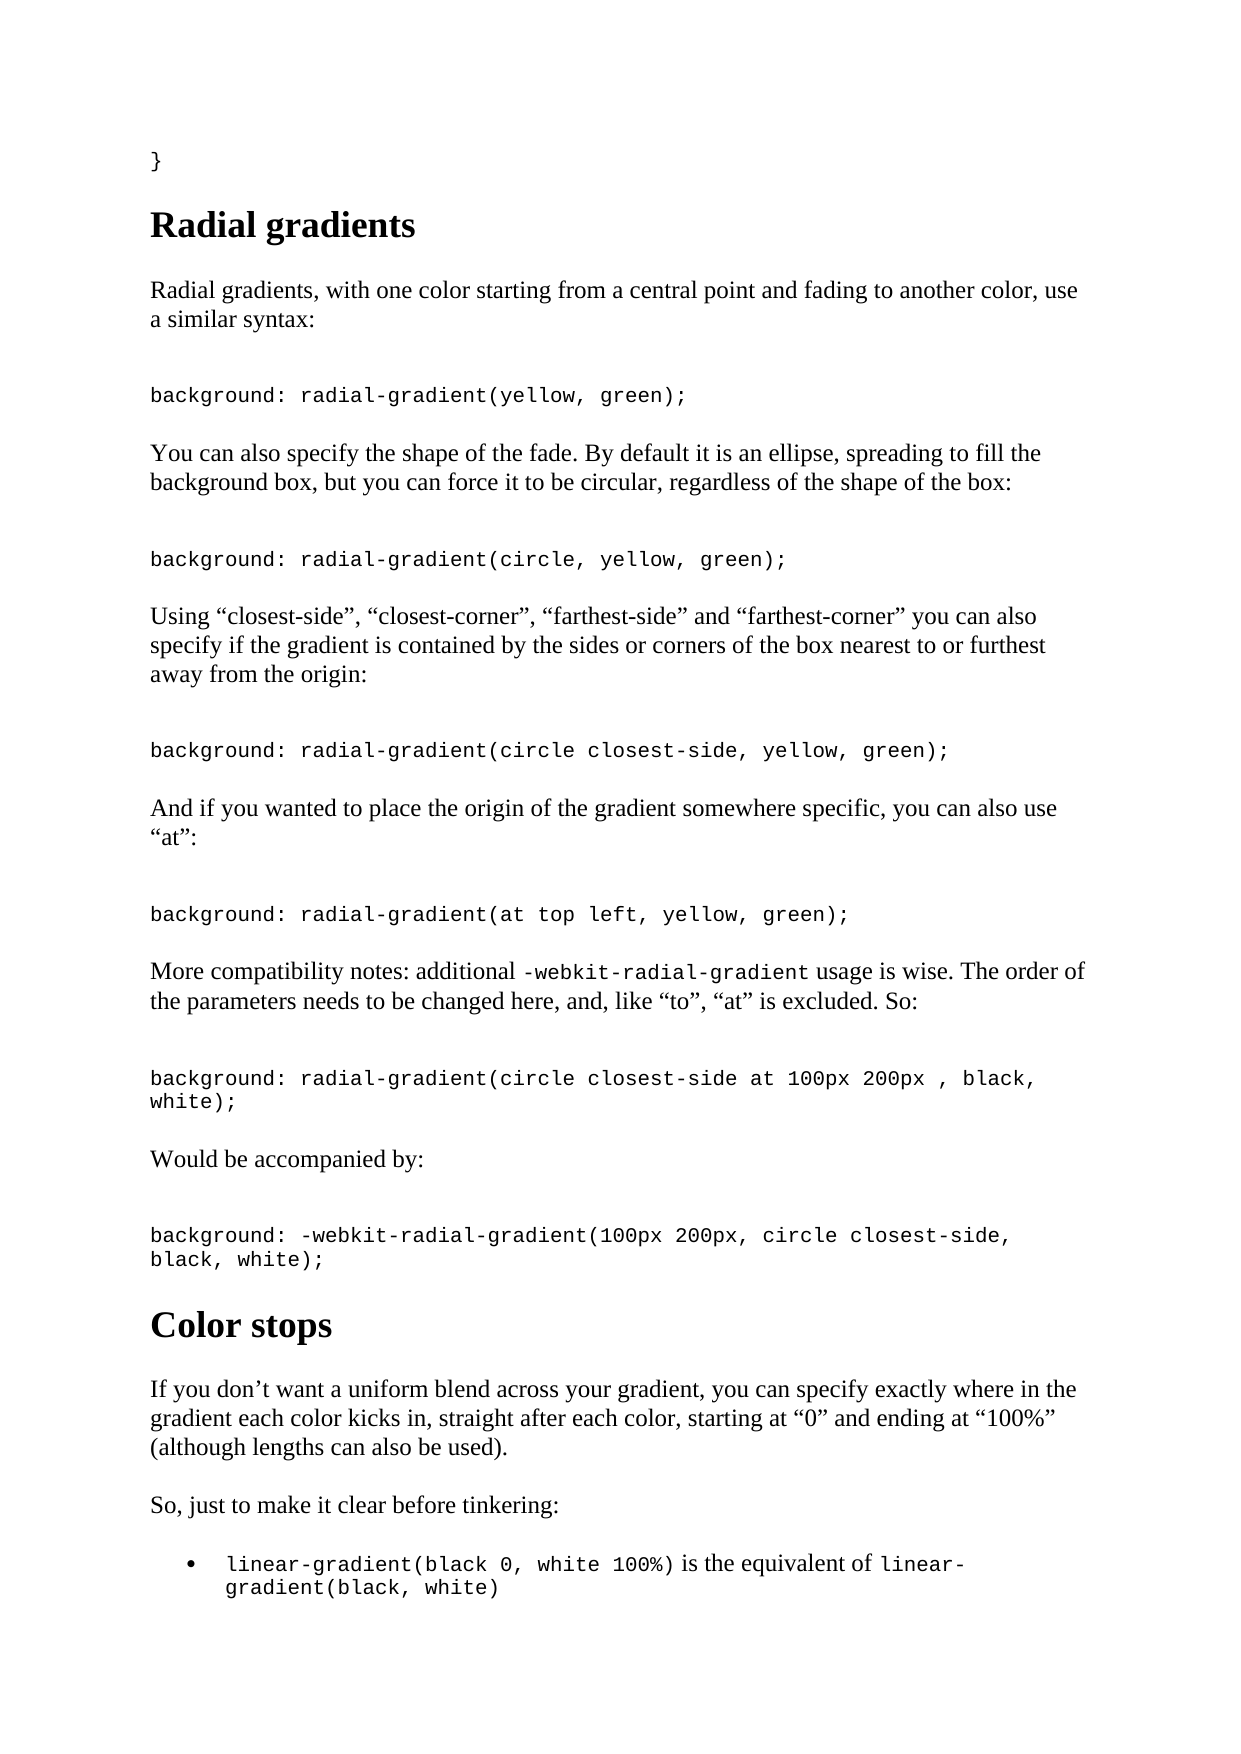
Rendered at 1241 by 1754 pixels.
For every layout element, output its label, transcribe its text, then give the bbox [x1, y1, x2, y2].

text Using “closest-side”, “closest-corner”, “farthest-side” and “farthest-corner” you can also specify if the gradient is contained by the sides or corners of the box nearest to or furthest away from the origin: [150, 601, 1090, 688]
text So, just to make it clear before tinkering: [150, 1490, 1090, 1518]
text background: radial-gradient(circle, yellow, green); [150, 548, 1090, 572]
text } [150, 150, 1090, 174]
text You can also specify the shape of the fade. By default it is an ellipse, spreading to fill the background box, but you can force it to be circular, regardless of the shape of the box: [150, 438, 1090, 496]
text Radial gradients, with one color starting from a central point and fading to another color, use a similar syntax: [150, 275, 1090, 333]
text background: radial-gradient(circle closest-side, yellow, green); [150, 740, 1090, 764]
text background: radial-gradient(yellow, green); [150, 385, 1090, 409]
text If you don’t want a uniform blend across your gradient, you can specify exactly where in the gradient each color kicks in, straight after each color, starting at “0” and ending at “100%” (although lengths can also be used). [150, 1374, 1090, 1461]
text More compatibility notes: additional -webkit-radial-gradient usage is wise. The order of the parameters needs to be changed here, and, like “to”, “at” is excluded. So: [150, 956, 1090, 1015]
text background: radial-gradient(at top left, yellow, green); [150, 903, 1090, 927]
list linear-gradient(black 0, white 100%) is the equivalent of linear-gradient(black, white) [187, 1548, 1090, 1601]
text background: -webkit-radial-gradient(100px 200px, circle closest-side, black, white); [150, 1226, 1090, 1273]
text background: radial-gradient(circle closest-side at 100px 200px , black, white); [150, 1067, 1090, 1115]
text Color stops [150, 1302, 1090, 1345]
text Would be accompanied by: [150, 1144, 1090, 1173]
text Radial gradients [150, 203, 1090, 246]
text And if you wanted to place the origin of the gradient somewhere specific, you can also use “at”: [150, 793, 1090, 851]
